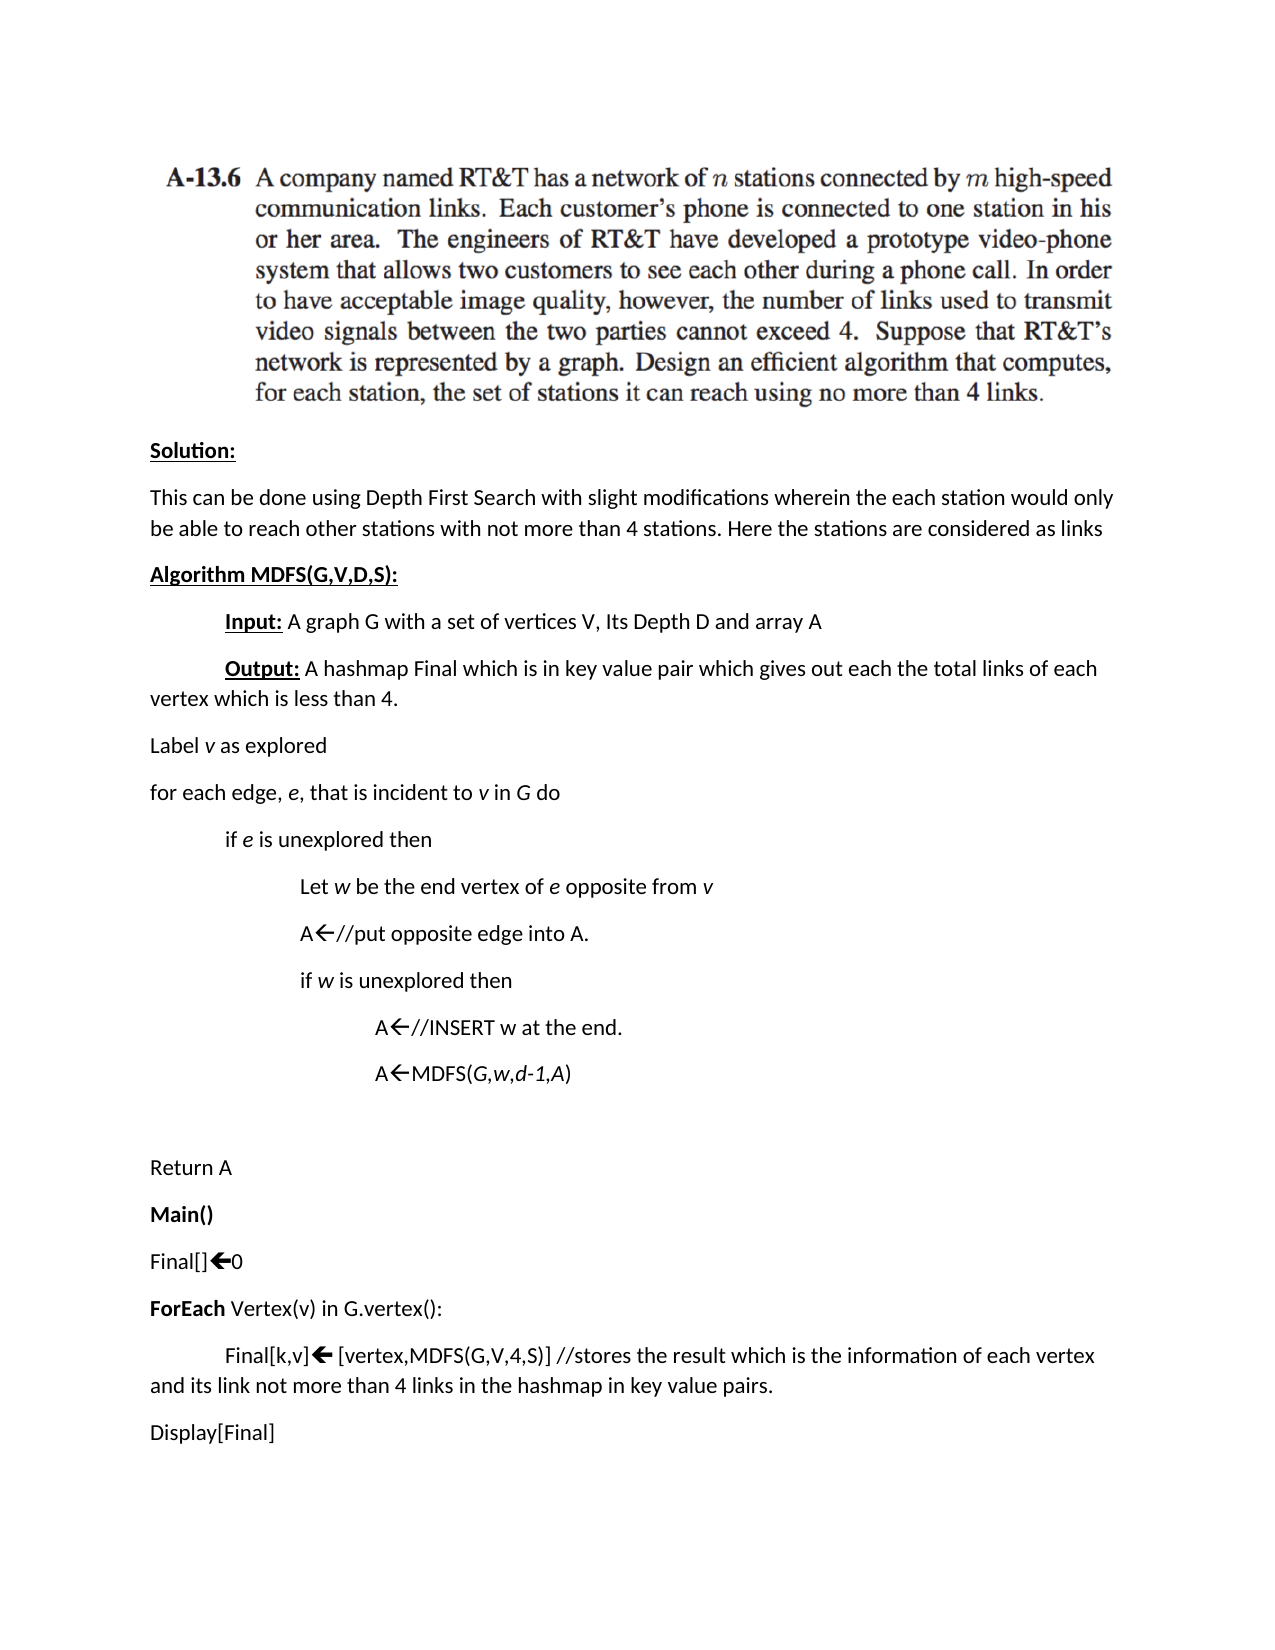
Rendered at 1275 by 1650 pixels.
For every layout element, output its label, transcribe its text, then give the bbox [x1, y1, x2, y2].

text Label v as explored [150, 731, 1125, 759]
text Final[]0 [150, 1247, 1125, 1275]
text Output: A hashmap Final which is in key value pair which gives out each the total links of each vertex which is less than 4. [150, 654, 1125, 712]
text for each edge, e, that is incident to v in G do [150, 778, 1125, 806]
text A//INSERT w at the end. [300, 1013, 1125, 1041]
text Solution: [150, 437, 1125, 464]
text Let w be the end vertex of e opposite from v [225, 872, 1125, 900]
text Return A [150, 1153, 1125, 1181]
text Final[k,v] [vertex,MDFS(G,V,4,S)] //stores the result which is the information of each vertex and its link not more than 4 links in the hashmap in key value pairs. [150, 1341, 1125, 1399]
text A//put opposite edge into A. [225, 919, 1125, 947]
text if e is unexplored then [150, 825, 1125, 853]
text Algorithm MDFS(G,V,D,S): [150, 561, 1125, 588]
text Input: A graph G with a set of vertices V, Its Depth D and array A [150, 607, 1125, 635]
text if w is unexplored then [225, 966, 1125, 994]
text AMDFS(G,w,d-1,A) [300, 1059, 1125, 1087]
text This can be done using Depth First Search with slight modifications wherein the each station would only be able to reach other stations with not more than 4 stations. Here the stations are considered as links [150, 483, 1125, 542]
text Main() [150, 1200, 1125, 1228]
text ForEach Vertex(v) in G.vertex(): [150, 1294, 1125, 1322]
picture [150, 150, 1123, 418]
text Display[Final] [150, 1418, 1125, 1446]
